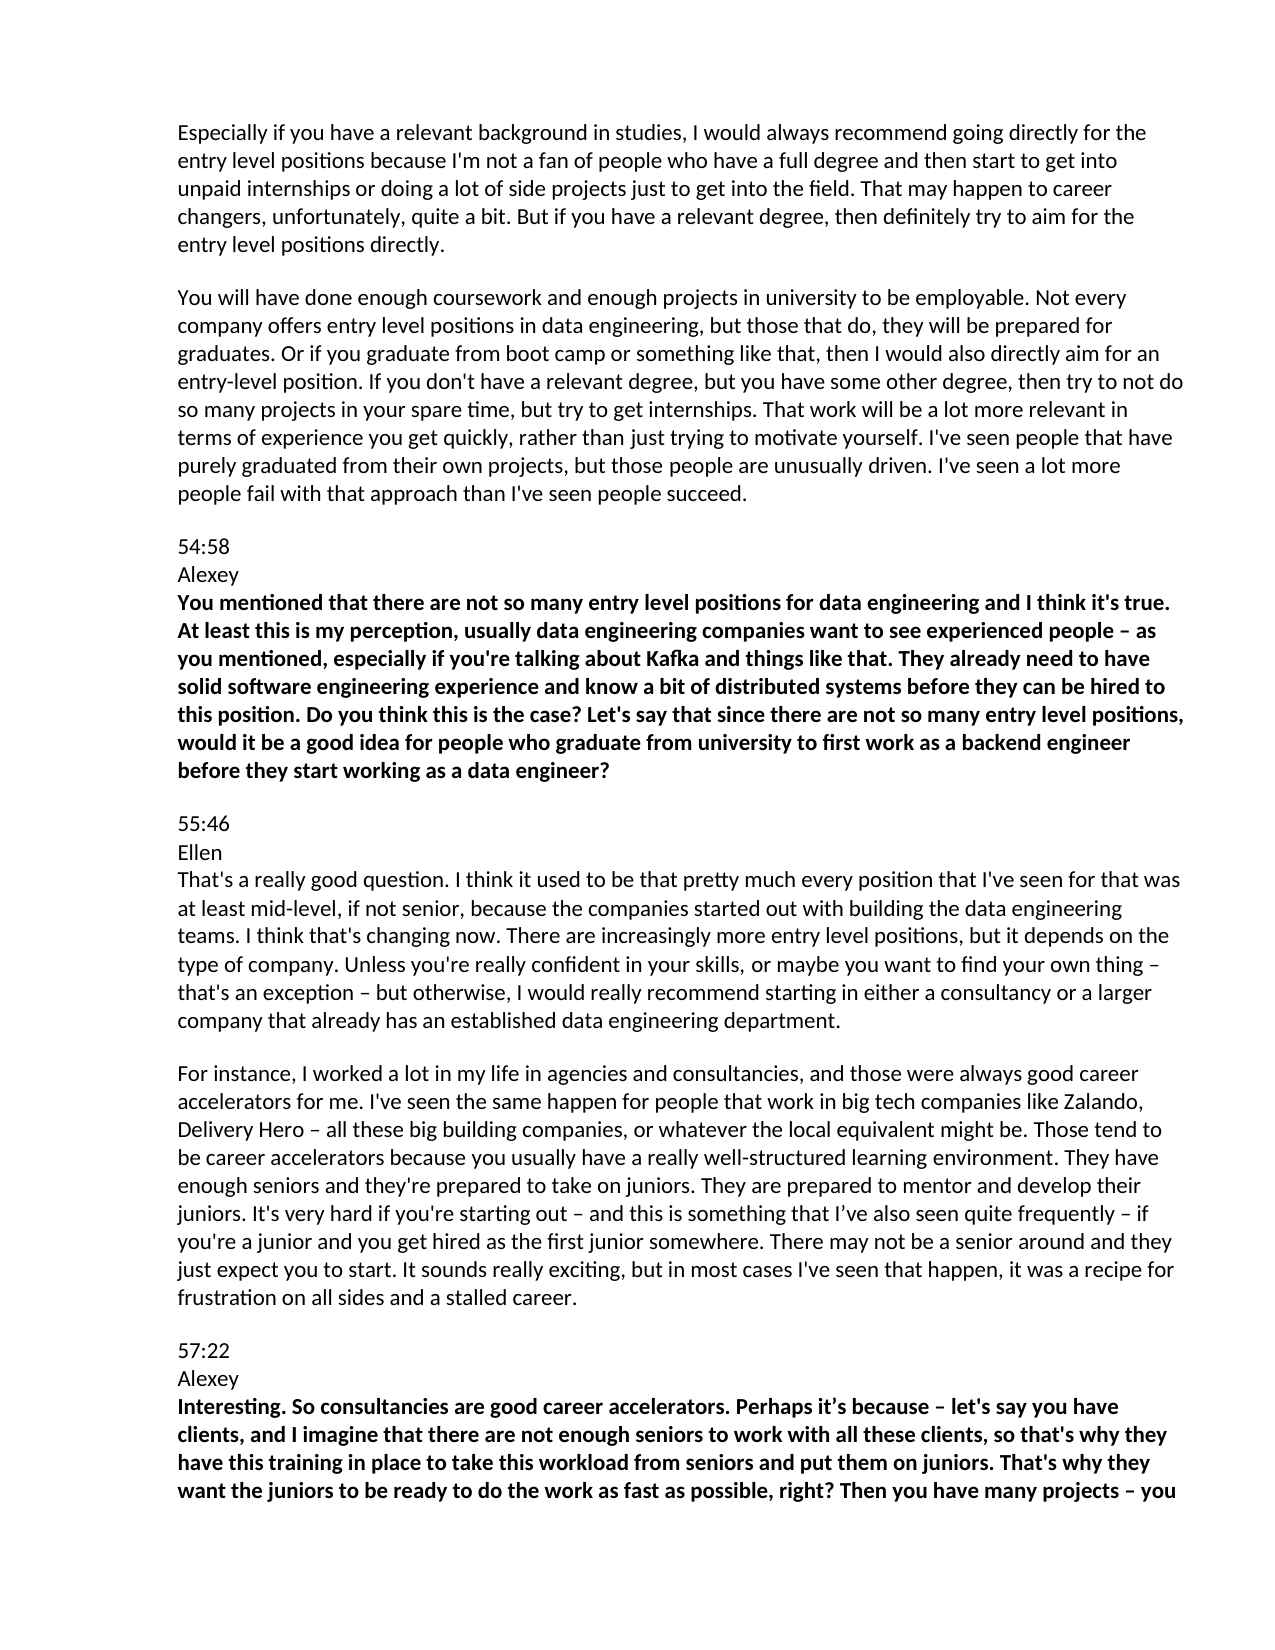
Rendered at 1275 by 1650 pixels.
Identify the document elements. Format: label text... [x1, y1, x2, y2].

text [177, 1392, 1186, 1504]
text You mentioned that there are not so many entry level positions for data engineering and I think it's true. At least this is my perception, usually data engineering companies want to see experienced people – as you mentioned, especially if you're talking about Kafka and things like that. They already need to have solid software engineering experience and know a bit of distributed systems before they can be hired to this position. Do you think this is the case? Let's say that since there are not so many entry level positions, would it be a good idea for people who graduate from university to first work as a backend engineer before they start working as a data engineer? [177, 588, 1186, 784]
text 57:22 [177, 1336, 1186, 1364]
text Alexey [177, 560, 1186, 588]
text That's a really good question. I think it used to be that pretty much every position that I've seen for that was at least mid-level, if not senior, because the companies started out with building the data engineering teams. I think that's changing now. There are increasingly more entry level positions, but it depends on the type of company. Unless you're really confident in your skills, or maybe you want to find your own thing – that's an exception – but otherwise, I would really recommend starting in either a consultancy or a larger company that already has an established data engineering department. [177, 866, 1186, 1034]
text Alexey [177, 1364, 1186, 1392]
text 54:58 [177, 532, 1186, 560]
text You will have done enough coursework and enough projects in university to be employable. Not every company offers entry level positions in data engineering, but those that do, they will be prepared for graduates. Or if you graduate from boot camp or something like that, then I would also directly aim for an entry-level position. If you don't have a relevant degree, but you have some other degree, then try to not do so many projects in your spare time, but try to get internships. That work will be a lot more relevant in terms of experience you get quickly, rather than just trying to motivate yourself. I've seen people that have purely graduated from their own projects, but those people are unusually driven. I've seen a lot more people fail with that approach than I've seen people succeed. [177, 283, 1186, 507]
text Ellen [177, 838, 1186, 866]
text For instance, I worked a lot in my life in agencies and consultancies, and those were always good career accelerators for me. I've seen the same happen for people that work in big tech companies like Zalando, Delivery Hero – all these big building companies, or whatever the local equivalent might be. Those tend to be career accelerators because you usually have a really well-structured learning environment. They have enough seniors and they're prepared to take on juniors. They are prepared to mentor and develop their juniors. It's very hard if you're starting out – and this is something that I’ve also seen quite frequently – if you're a junior and you get hired as the first junior somewhere. There may not be a senior around and they just expect you to start. It sounds really exciting, but in most cases I've seen that happen, it was a recipe for frustration on all sides and a stalled career. [177, 1059, 1186, 1311]
text Especially if you have a relevant background in studies, I would always recommend going directly for the entry level positions because I'm not a fan of people who have a full degree and then start to get into unpaid internships or doing a lot of side projects just to get into the field. That may happen to career changers, unfortunately, quite a bit. But if you have a relevant degree, then definitely try to aim for the entry level positions directly. [177, 118, 1186, 258]
text 55:46 [177, 809, 1186, 838]
